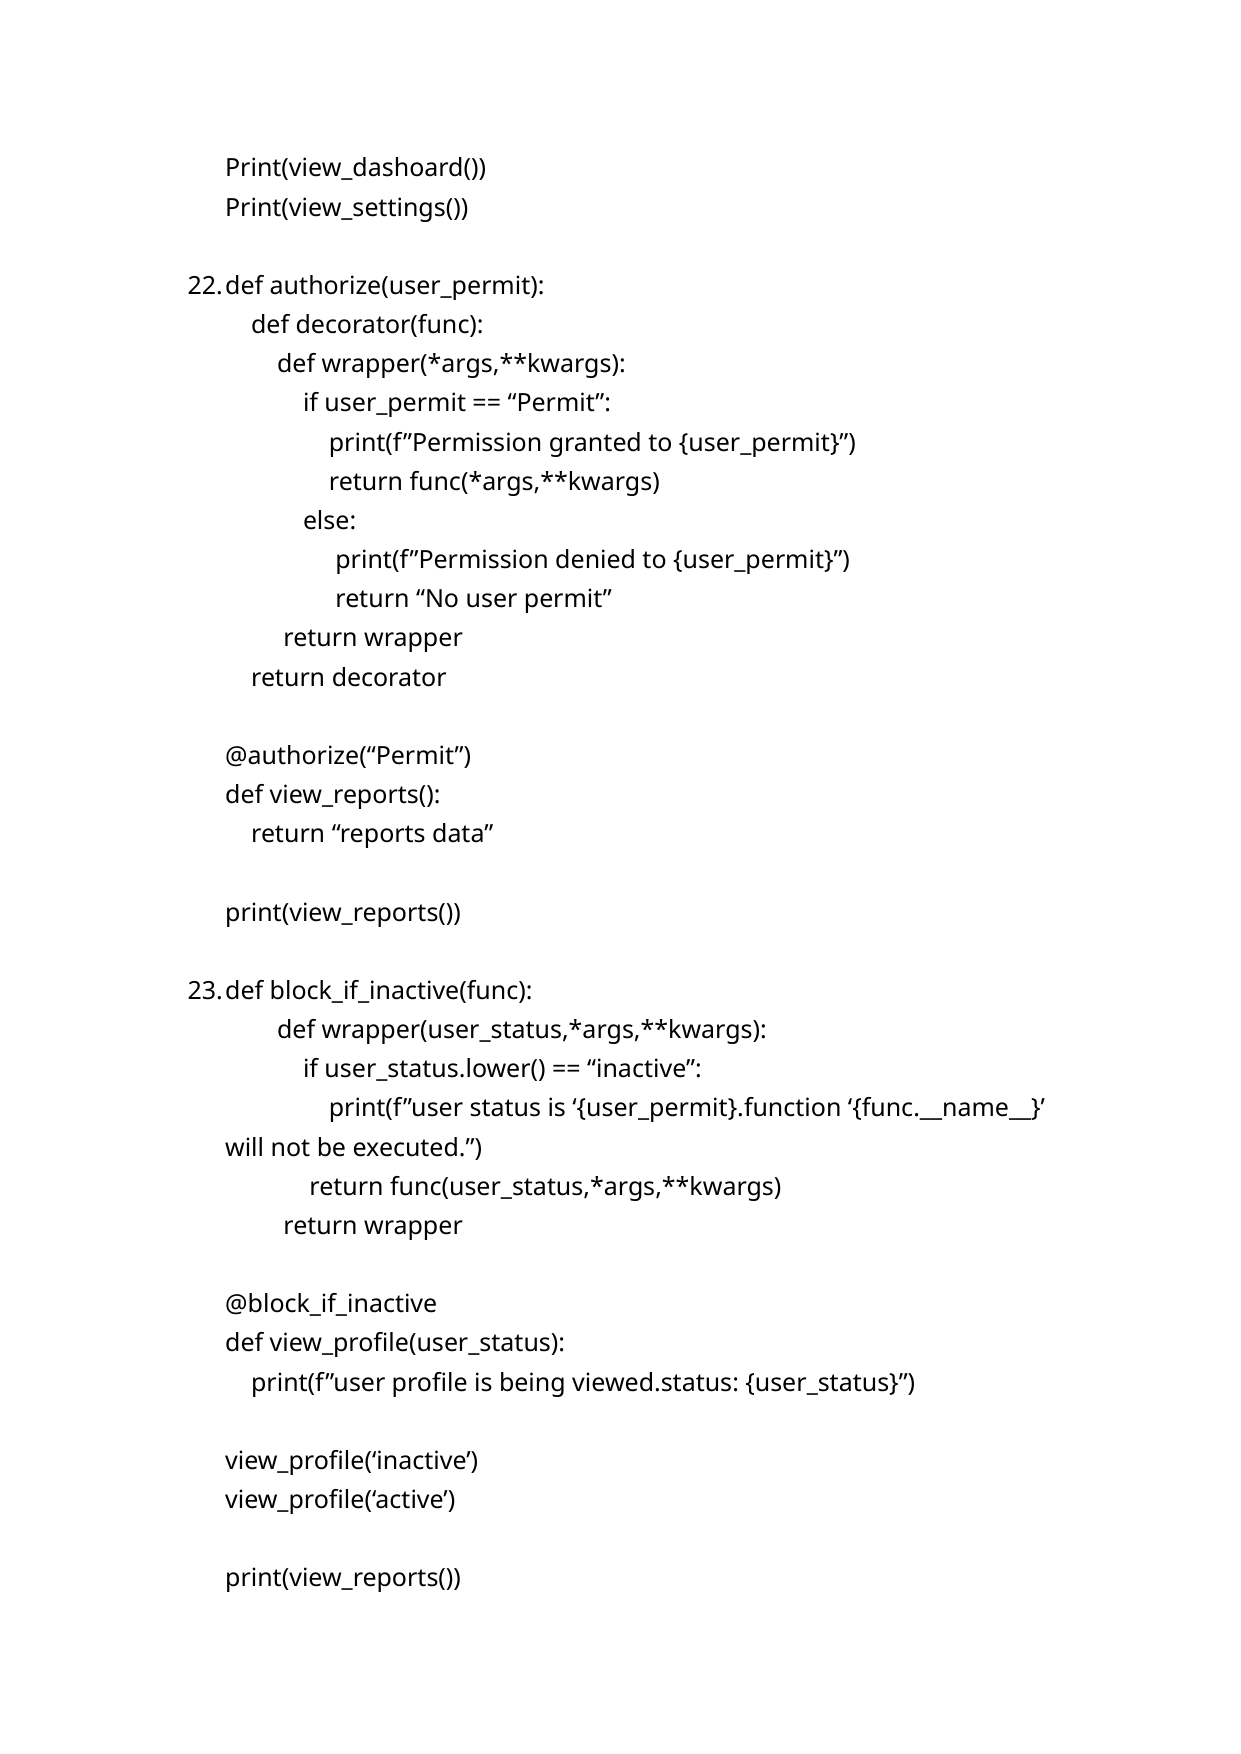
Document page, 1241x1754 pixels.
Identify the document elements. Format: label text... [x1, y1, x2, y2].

list return “No user permit” [225, 581, 1090, 615]
list def view_profile(user_status): [225, 1325, 1090, 1359]
list print(f”user profile is being viewed.status: {user_status}”) [225, 1364, 1090, 1398]
list view_profile(‘active’) [225, 1482, 1090, 1516]
list return func(user_status,*args,**kwargs) [225, 1168, 1090, 1202]
list print(f”user status is ‘{user_permit}.function ‘{func.__name__}’ will not be executed.”) [225, 1090, 1090, 1163]
list if user_permit == “Permit”: [225, 385, 1090, 419]
list @authorize(“Permit”) [225, 737, 1090, 772]
list return wrapper [225, 1207, 1090, 1242]
list print(view_reports()) [225, 894, 1090, 928]
list Print(view_dashoard()) [225, 150, 1090, 184]
list return decorator [225, 659, 1090, 693]
list def block_if_inactive(func): [187, 972, 1090, 1007]
list if user_status.lower() == “inactive”: [225, 1051, 1090, 1085]
list else: [225, 502, 1090, 537]
list return func(*args,**kwargs) [225, 463, 1090, 497]
list print(f”Permission denied to {user_permit}”) [225, 542, 1090, 576]
list print(f”Permission granted to {user_permit}”) [225, 424, 1090, 458]
list view_profile(‘inactive’) [225, 1442, 1090, 1477]
list def wrapper(user_status,*args,**kwargs): [225, 1012, 1090, 1046]
list print(view_reports()) [225, 1560, 1090, 1594]
list @block_if_inactive [225, 1286, 1090, 1320]
list def wrapper(*args,**kwargs): [225, 346, 1090, 380]
list return wrapper [225, 620, 1090, 654]
list def view_reports(): [225, 777, 1090, 811]
list def authorize(user_permit): [187, 267, 1090, 302]
list def decorator(func): [225, 307, 1090, 341]
list Print(view_settings()) [225, 189, 1090, 223]
list return “reports data” [225, 816, 1090, 850]
